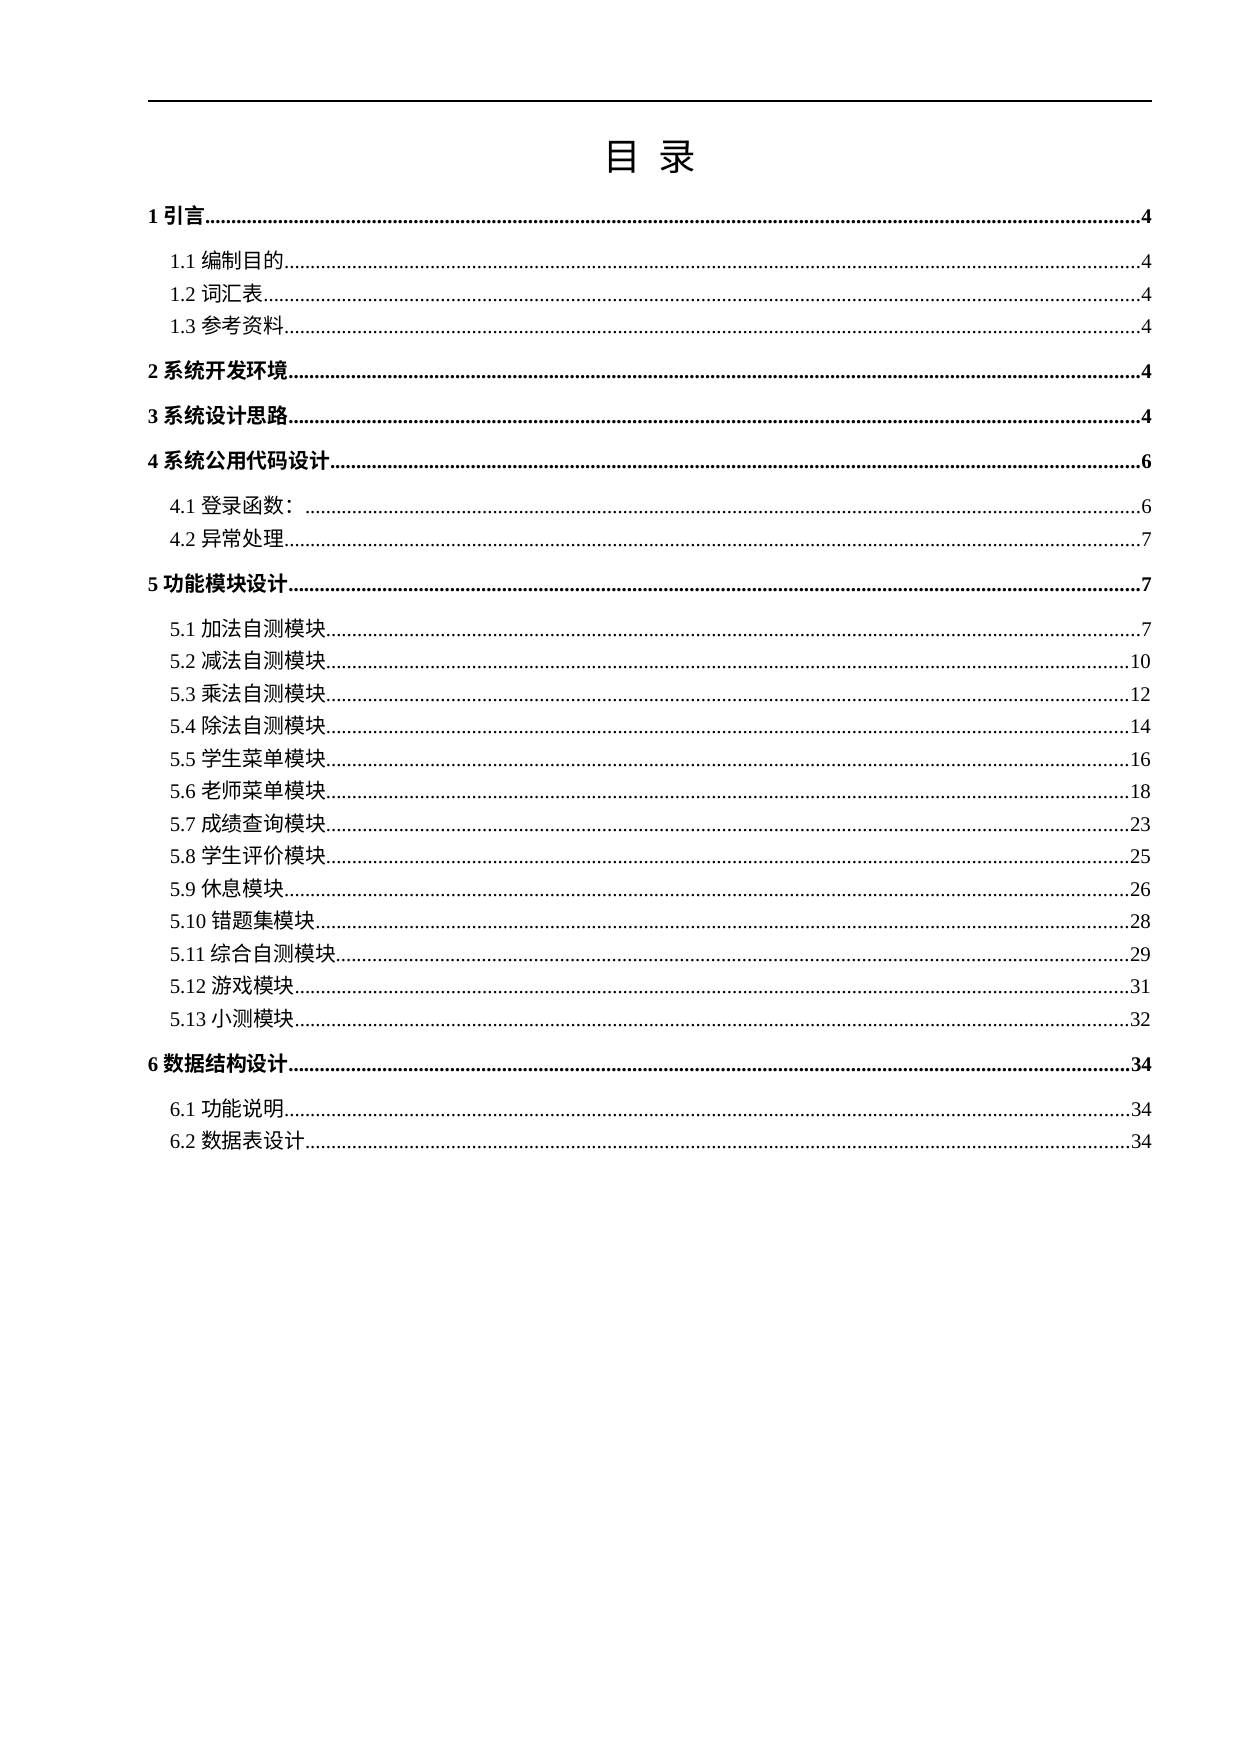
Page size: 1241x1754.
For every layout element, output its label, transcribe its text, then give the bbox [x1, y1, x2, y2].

text 4.1 登录函数： 6 [169, 489, 1152, 521]
text 5.6 老师菜单模块 18 [169, 774, 1152, 806]
text 4.2 异常处理 7 [169, 521, 1152, 554]
text 5.5 学生菜单模块 16 [169, 741, 1152, 774]
text 6.1 功能说明 34 [169, 1091, 1152, 1124]
text 3 系统设计思路 4 [148, 399, 1152, 431]
text 5.8 学生评价模块 25 [169, 839, 1152, 871]
text 4 系统公用代码设计 6 [148, 444, 1152, 476]
text 5.11 综合自测模块 29 [169, 936, 1152, 969]
text 1.3 参考资料 4 [169, 309, 1152, 341]
text 2 系统开发环境 4 [148, 354, 1152, 386]
text 目 录 [148, 121, 1152, 186]
text 6.2 数据表设计 34 [169, 1124, 1152, 1156]
text 1.2 词汇表 4 [169, 276, 1152, 309]
text 5.9 休息模块 26 [169, 871, 1152, 904]
text 5.12 游戏模块 31 [169, 969, 1152, 1001]
text 5.10 错题集模块 28 [169, 904, 1152, 936]
text 5.13 小测模块 32 [169, 1001, 1152, 1034]
text 5.3 乘法自测模块 12 [169, 676, 1152, 709]
text 5.7 成绩查询模块 23 [169, 806, 1152, 839]
text 5.1 加法自测模块 7 [169, 611, 1152, 644]
text 1.1 编制目的 4 [169, 244, 1152, 276]
text 5.2 减法自测模块 10 [169, 644, 1152, 676]
text 5 功能模块设计 7 [148, 566, 1152, 599]
text 6 数据结构设计 34 [148, 1046, 1152, 1079]
text 1 引言 4 [148, 199, 1152, 231]
text 5.4 除法自测模块 14 [169, 709, 1152, 741]
